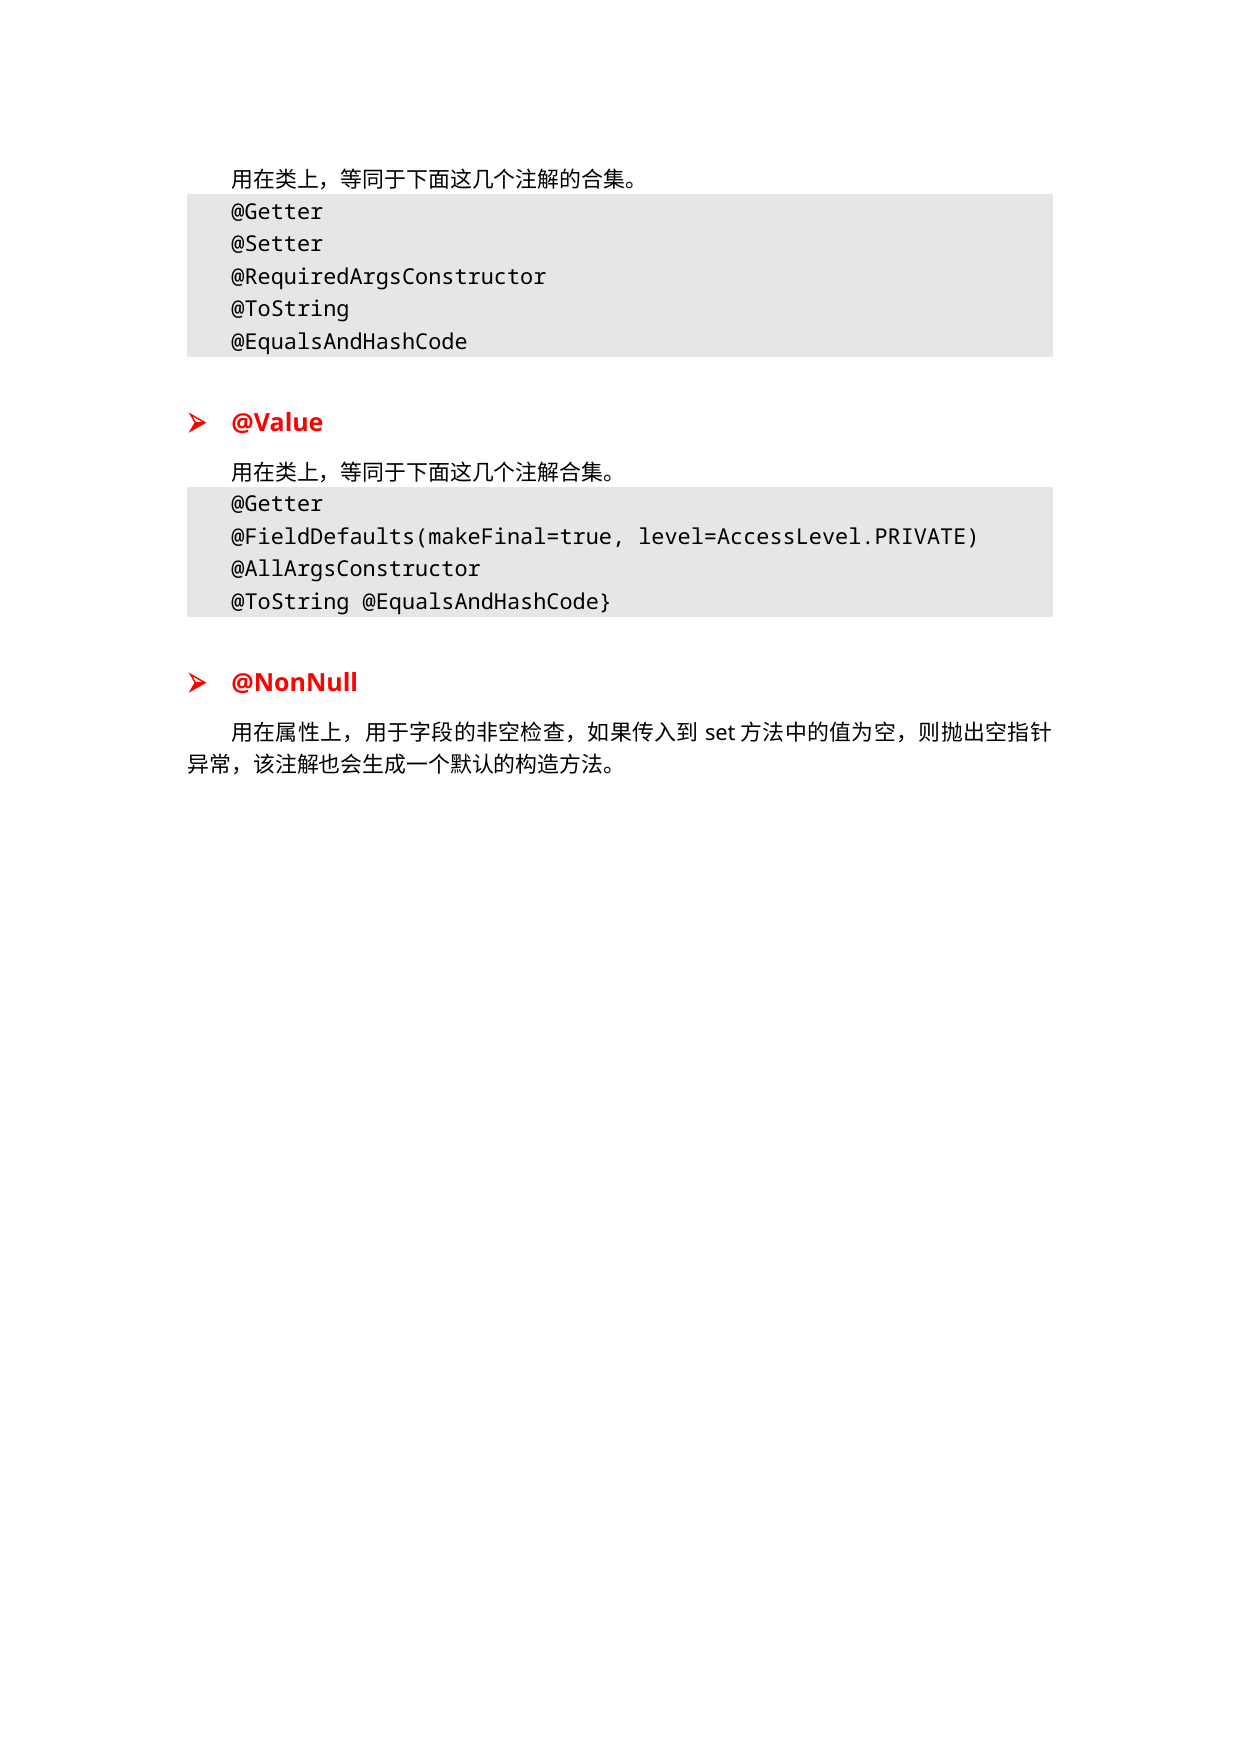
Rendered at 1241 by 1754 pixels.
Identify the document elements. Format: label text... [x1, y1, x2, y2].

text @ToString [187, 292, 1053, 324]
text @AllArgsConstructor [187, 552, 1053, 584]
list 用在类上，等同于下面这几个注解合集。 [187, 454, 1053, 487]
text @ToString @EqualsAndHashCode} [187, 584, 1053, 617]
list 用在属性上，用于字段的非空检查，如果传入到set方法中的值为空，则抛出空指针异常，该注解也会生成一个默认的构造方法。 [187, 714, 1053, 779]
text @EqualsAndHashCode [187, 324, 1053, 357]
text @Getter [187, 487, 1053, 519]
text @Getter [187, 194, 1053, 227]
text @Setter [187, 227, 1053, 259]
list @NonNull [187, 649, 1053, 714]
list @Value [187, 389, 1053, 454]
list 用在类上，等同于下面这几个注解的合集。 [187, 162, 1053, 194]
text @RequiredArgsConstructor [187, 259, 1053, 292]
text @FieldDefaults(makeFinal=true, level=AccessLevel.PRIVATE) [187, 519, 1053, 552]
